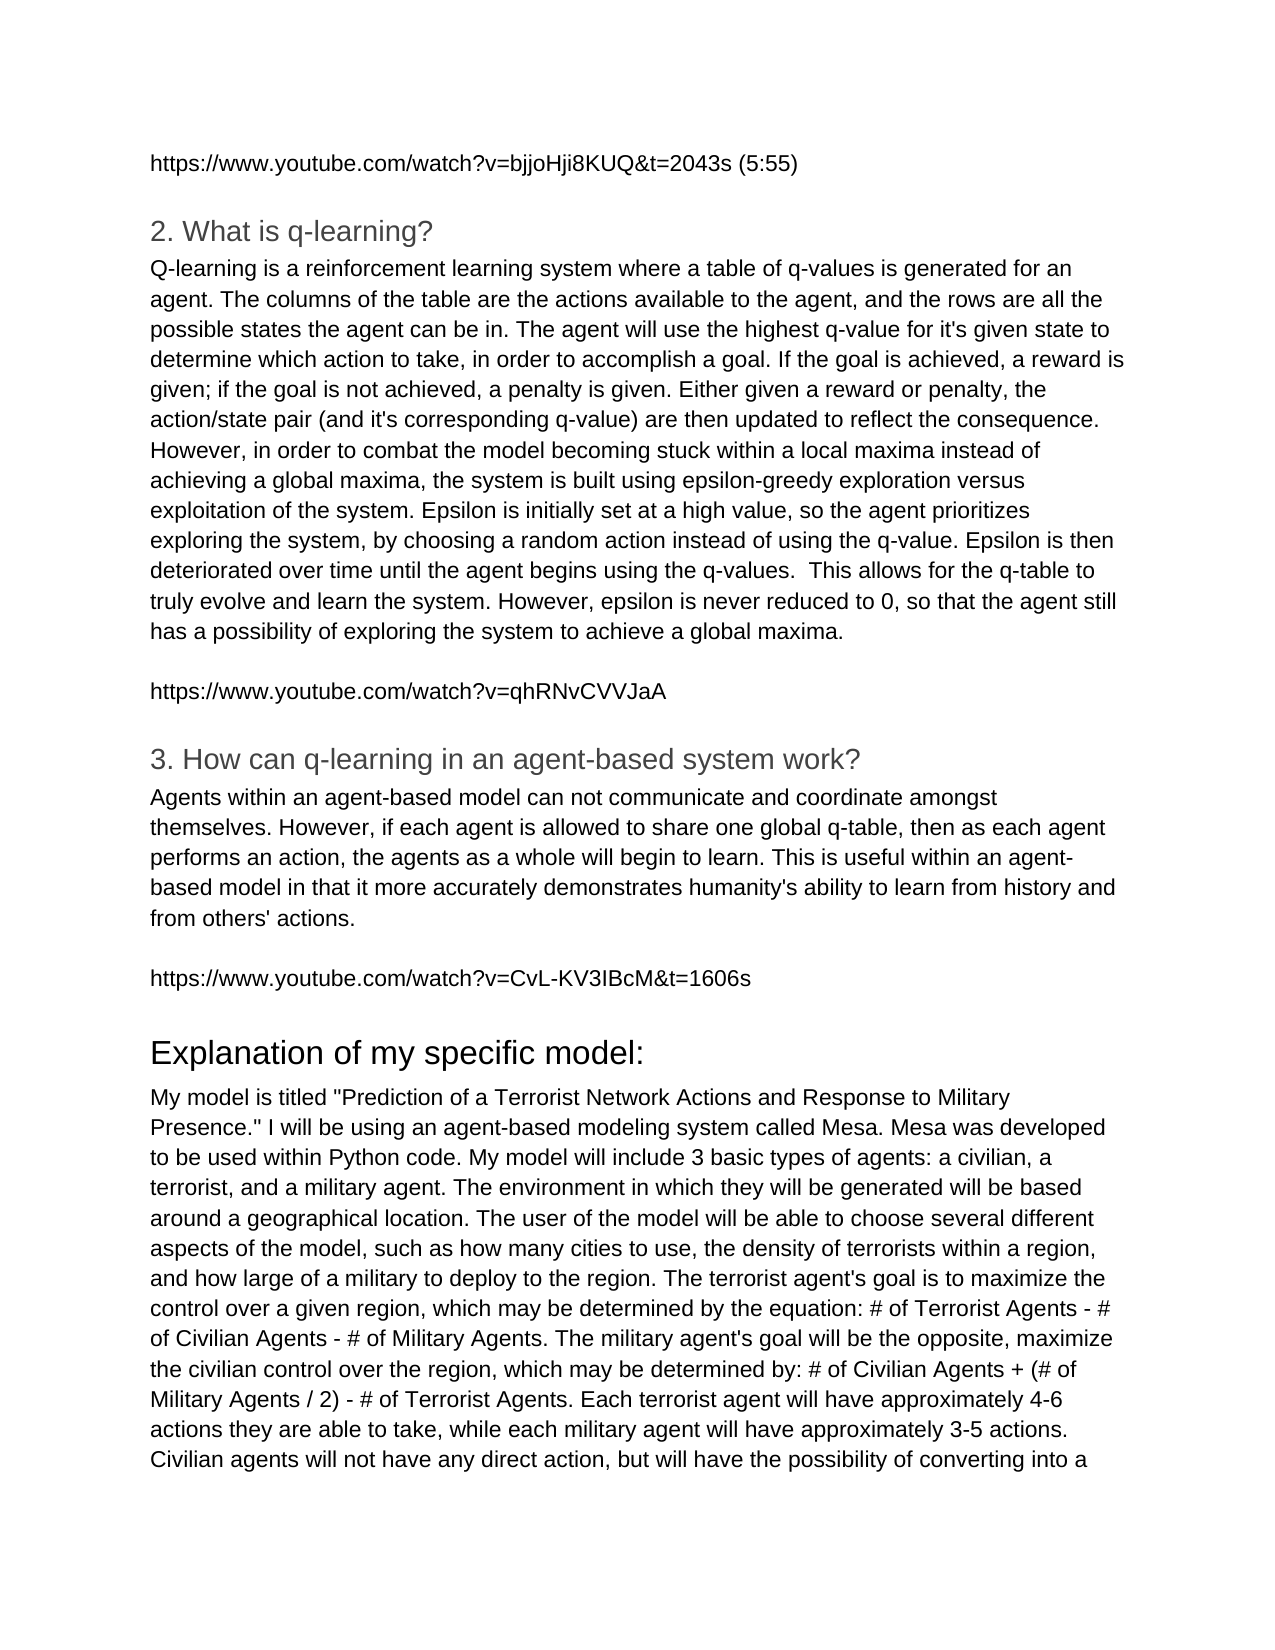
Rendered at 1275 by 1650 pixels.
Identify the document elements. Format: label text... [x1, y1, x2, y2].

subtitle Explanation of my specific model: [150, 1033, 1125, 1071]
text Q-learning is a reinforcement learning system where a table of q-values is generated for an agent. The columns of the table are the actions available to the agent, and the rows are all the possible states the agent can be in. The agent will use the highest q-value for it's given state to determine which action to take, in order to accomplish a goal. If the goal is achieved, a reward is given; if the goal is not achieved, a penalty is given. Either given a reward or penalty, the action/state pair (and it's corresponding q-value) are then updated to reflect the consequence. However, in order to combat the model becoming stuck within a local maxima instead of achieving a global maxima, the system is built using epsilon-greedy exploration versus exploitation of the system. Epsilon is initially set at a high value, so the agent prioritizes exploring the system, by choosing a random action instead of using the q-value. Epsilon is then deteriorated over time until the agent begins using the q-values. This allows for the q-table to truly evolve and learn the system. However, epsilon is never reduced to 0, so that the agent still has a possibility of exploring the system to achieve a global maxima. [150, 255, 1125, 644]
subtitle 3. How can q-learning in an agent-based system work? [150, 742, 1125, 775]
subtitle 2. What is q-learning? [150, 213, 1125, 247]
text https://www.youtube.com/watch?v=bjjoHji8KUQ&t=2043s (5:55) [150, 150, 1125, 176]
text https://www.youtube.com/watch?v=CvL-KV3IBcM&t=1606s [150, 965, 1125, 991]
text https://www.youtube.com/watch?v=qhRNvCVVJaA [150, 678, 1125, 705]
text Agents within an agent-based model can not communicate and coordinate amongst themselves. However, if each agent is allowed to share one global q-table, then as each agent performs an action, the agents as a whole will begin to learn. This is useful within an agent-based model in that it more accurately demonstrates humanity's ability to learn from history and from others' actions. [150, 784, 1125, 931]
